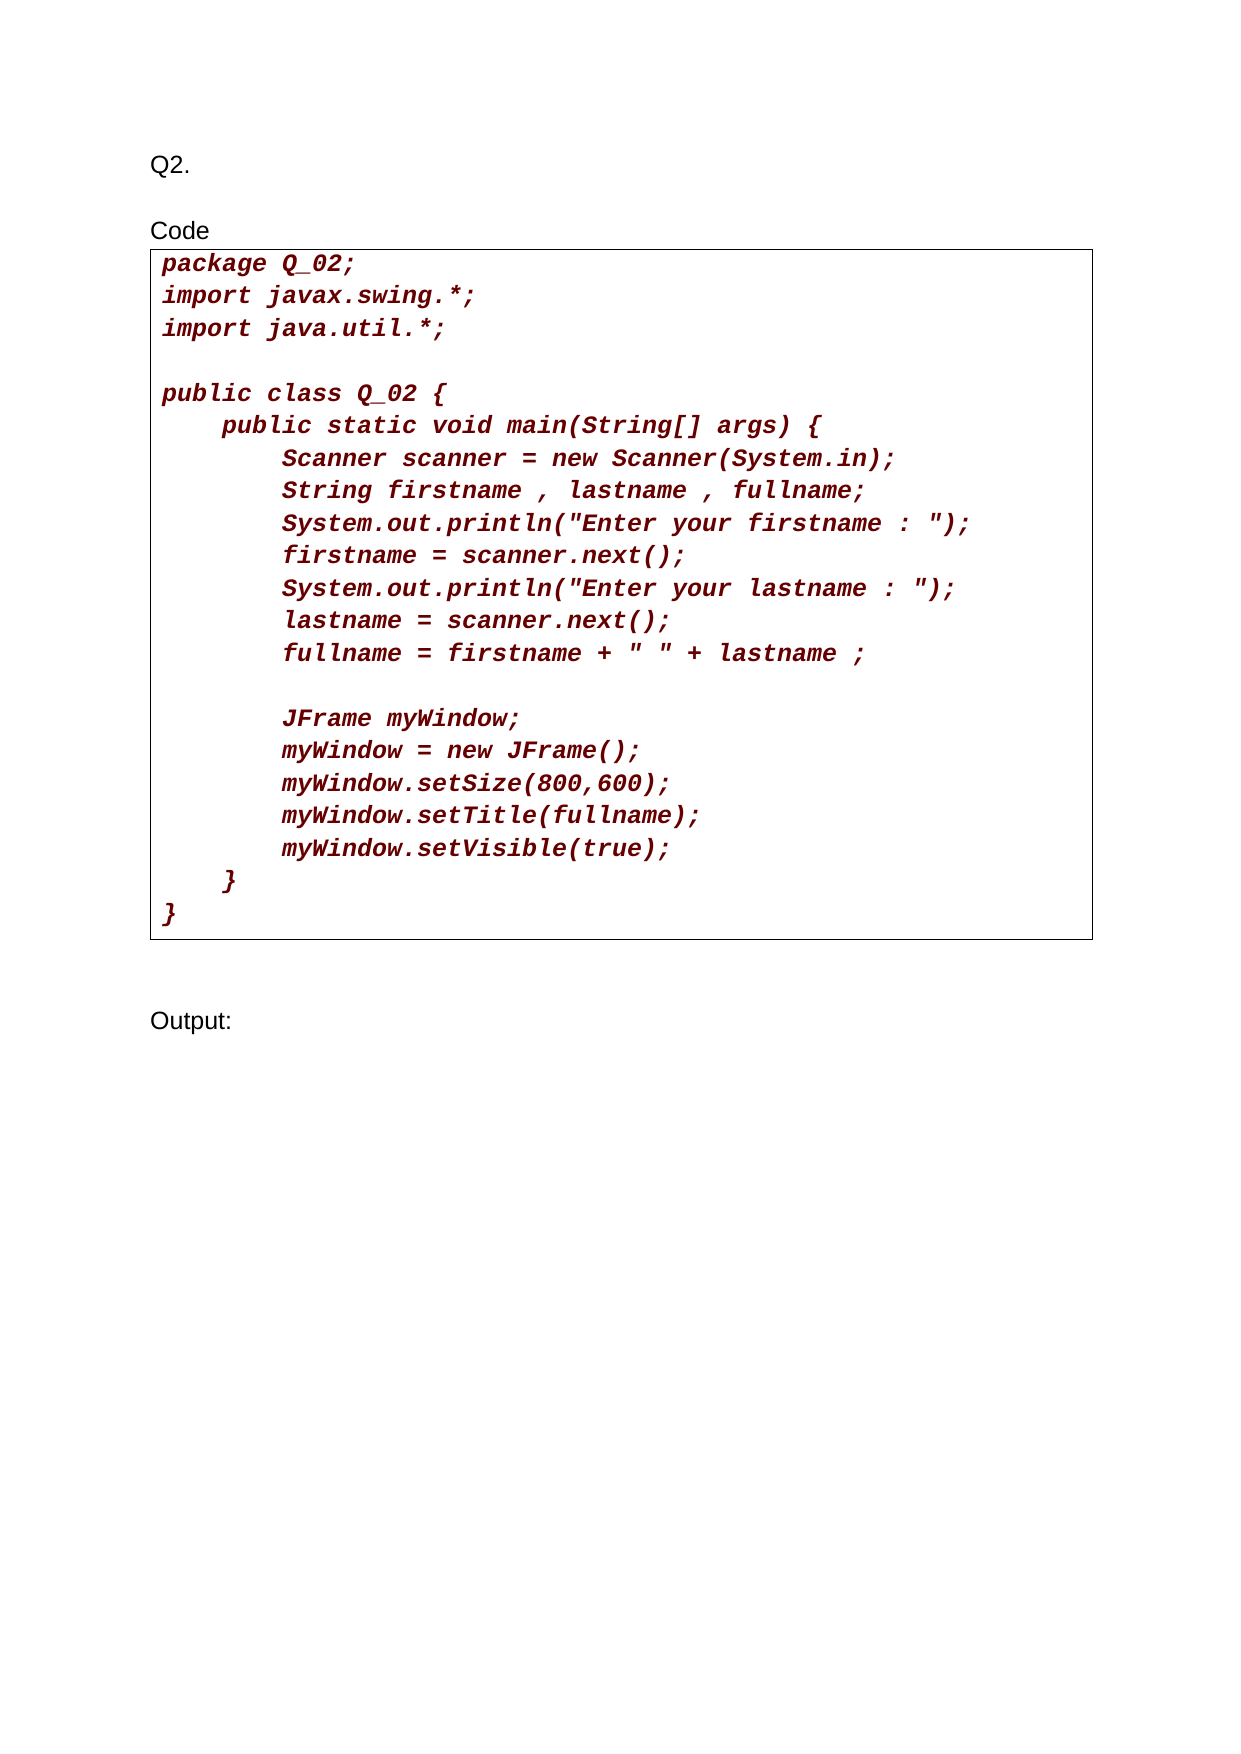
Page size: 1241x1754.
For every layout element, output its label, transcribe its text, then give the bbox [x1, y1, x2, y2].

text Output: [150, 1006, 1090, 1035]
text Q2. [150, 150, 1090, 179]
table_header package Q_02; import javax.swing.*; import java.util.*; public class Q_02 { public static void main(String[] args) { Scanner scanner = new Scanner(System.in); String firstname , lastname , fullname; System.out.println("Enter your firstname : "); firstname = scanner.next(); System.out.println("Enter your lastname : "); lastname = scanner.next(); fullname = firstname + " " + lastname ; JFrame myWindow; myWindow = new JFrame(); myWindow.setSize(800,600); myWindow.setTitle(fullname); myWindow.setVisible(true); } } [151, 250, 1092, 939]
text Code [150, 216, 1090, 245]
